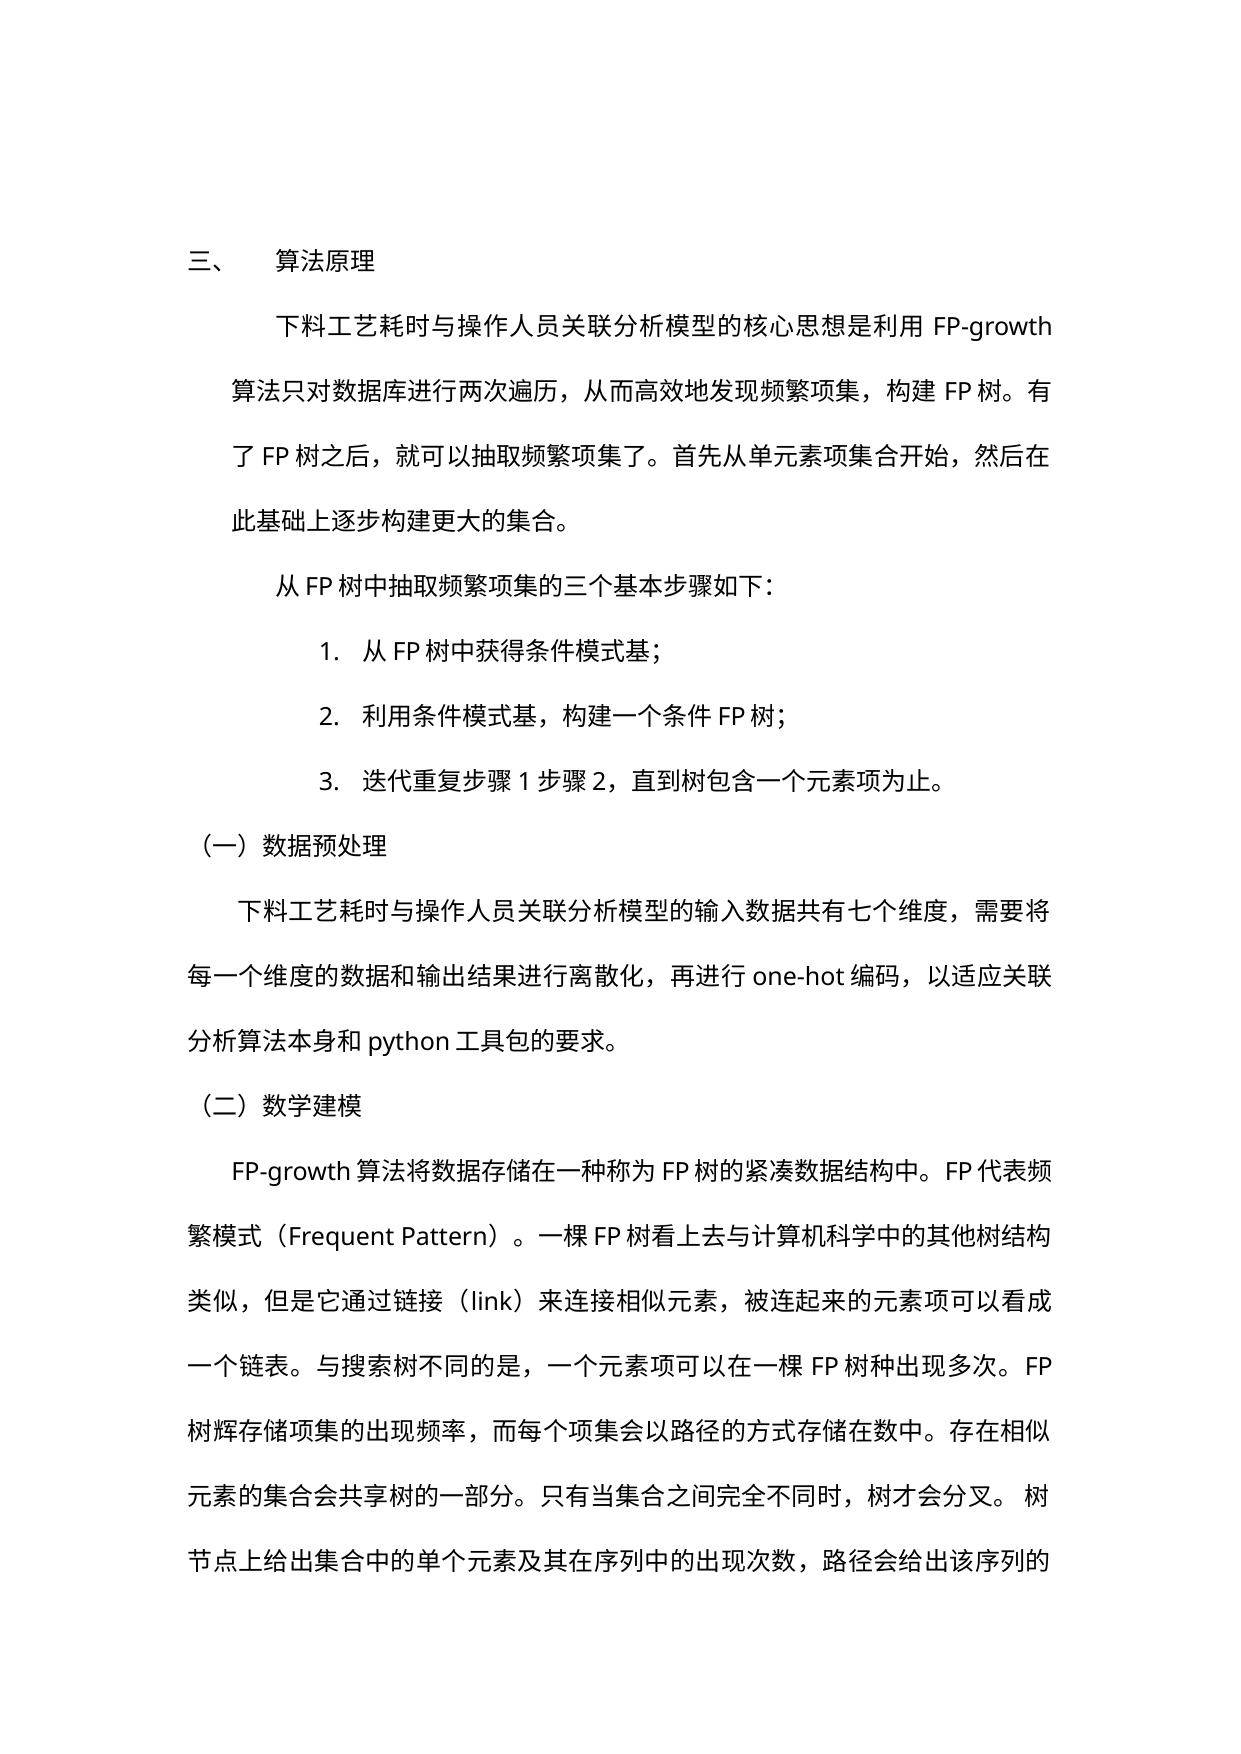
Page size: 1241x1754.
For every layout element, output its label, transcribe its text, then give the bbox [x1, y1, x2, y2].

text 从FP树中抽取频繁项集的三个基本步骤如下： [231, 552, 1053, 617]
text 1. 从FP树中获得条件模式基； [275, 617, 1053, 682]
list 算法原理 [187, 227, 1053, 292]
text 3. 迭代重复步骤1步骤2，直到树包含一个元素项为止。 [275, 747, 1053, 812]
text 下料工艺耗时与操作人员关联分析模型的核心思想是利用FP-growth算法只对数据库进行两次遍历，从而高效地发现频繁项集，构建FP树。有了FP树之后，就可以抽取频繁项集了。首先从单元素项集合开始，然后在此基础上逐步构建更大的集合。 [231, 292, 1053, 552]
text （一）数据预处理 [187, 812, 1053, 877]
text 2. 利用条件模式基，构建一个条件FP树； [275, 682, 1053, 747]
text （二）数学建模 [187, 1072, 1053, 1137]
text 下料工艺耗时与操作人员关联分析模型的输入数据共有七个维度，需要将每一个维度的数据和输出结果进行离散化，再进行one-hot编码，以适应关联分析算法本身和python工具包的要求。 [187, 877, 1053, 1072]
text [187, 1137, 1053, 1592]
